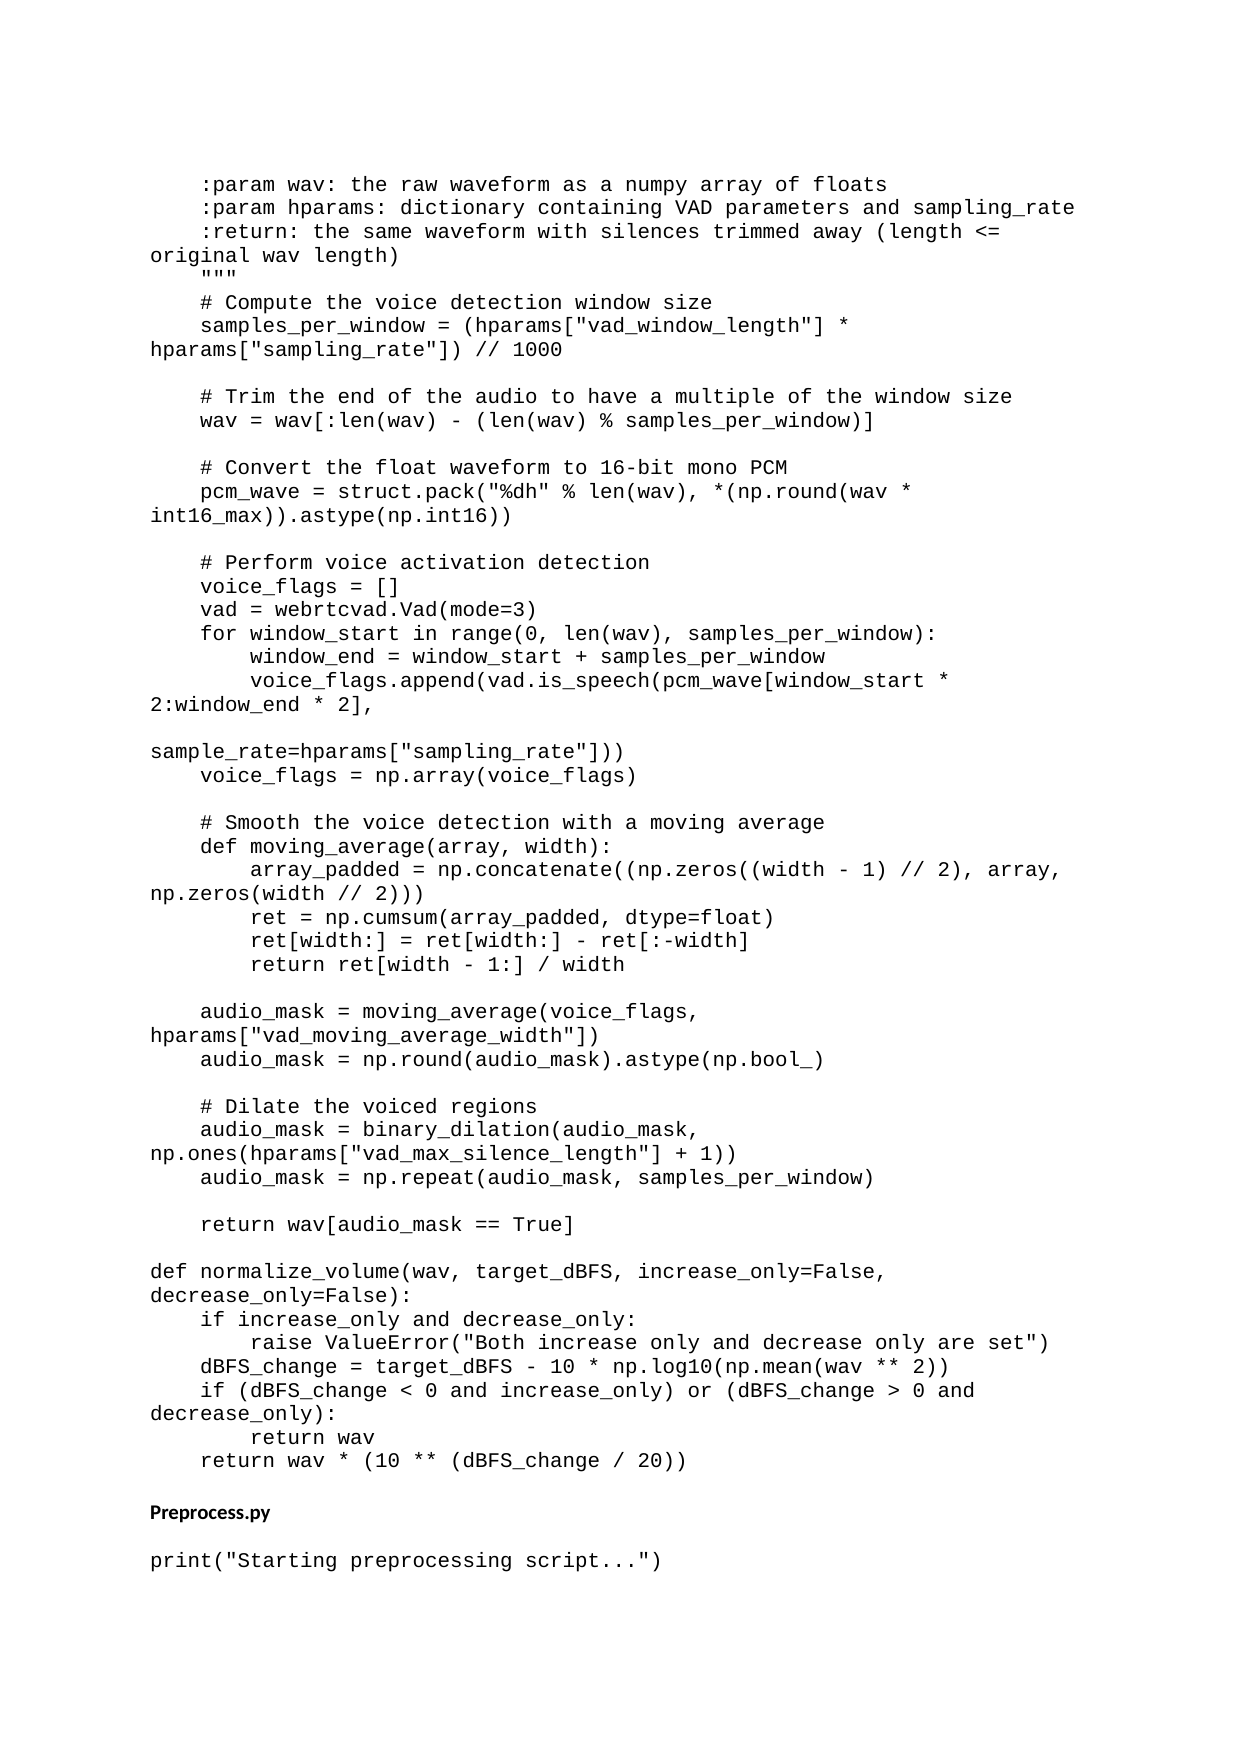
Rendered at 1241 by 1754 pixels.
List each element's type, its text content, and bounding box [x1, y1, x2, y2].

text # Convert the float waveform to 16-bit mono PCM [150, 457, 1090, 481]
text samples_per_window = (hparams["vad_window_length"] * hparams["sampling_rate"]) // 1000 [150, 316, 1090, 363]
text :param wav: the raw waveform as a numpy array of floats [150, 174, 1090, 197]
text sample_rate=hparams["sampling_rate"])) [150, 717, 1090, 765]
text # Trim the end of the audio to have a multiple of the window size [150, 386, 1090, 410]
text return wav * (10 ** (dBFS_change / 20)) [150, 1451, 1090, 1474]
text voice_flags.append(vad.is_speech(pcm_wave[window_start * 2:window_end * 2], [150, 670, 1090, 717]
text # Smooth the voice detection with a moving average [150, 812, 1090, 836]
text vad = webrtcvad.Vad(mode=3) [150, 599, 1090, 623]
text audio_mask = np.round(audio_mask).astype(np.bool_) [150, 1048, 1090, 1072]
text return wav [150, 1427, 1090, 1451]
text :return: the same waveform with silences trimmed away (length <= original wav length) [150, 221, 1090, 268]
text audio_mask = binary_dilation(audio_mask, np.ones(hparams["vad_max_silence_length"] + 1)) [150, 1119, 1090, 1167]
text raise ValueError("Both increase only and decrease only are set") [150, 1332, 1090, 1356]
text voice_flags = [] [150, 576, 1090, 599]
text if (dBFS_change < 0 and increase_only) or (dBFS_change > 0 and decrease_only): [150, 1379, 1090, 1427]
text wav = wav[:len(wav) - (len(wav) % samples_per_window)] [150, 410, 1090, 434]
text ret[width:] = ret[width:] - ret[:-width] [150, 930, 1090, 954]
text def normalize_volume(wav, target_dBFS, increase_only=False, decrease_only=False): [150, 1261, 1090, 1309]
text audio_mask = moving_average(voice_flags, hparams["vad_moving_average_width"]) [150, 1001, 1090, 1048]
text window_end = window_start + samples_per_window [150, 647, 1090, 670]
text array_padded = np.concatenate((np.zeros((width - 1) // 2), array, np.zeros(width // 2))) [150, 859, 1090, 907]
text voice_flags = np.array(voice_flags) [150, 765, 1090, 788]
text def moving_average(array, width): [150, 836, 1090, 859]
text print("Starting preprocessing script...") [150, 1550, 1090, 1574]
text # Perform voice activation detection [150, 552, 1090, 576]
text Preprocess.py [150, 1499, 1090, 1525]
text audio_mask = np.repeat(audio_mask, samples_per_window) [150, 1167, 1090, 1190]
text if increase_only and decrease_only: [150, 1309, 1090, 1332]
text ret = np.cumsum(array_padded, dtype=float) [150, 907, 1090, 930]
text pcm_wave = struct.pack("%dh" % len(wav), *(np.round(wav * int16_max)).astype(np.int16)) [150, 481, 1090, 528]
text # Dilate the voiced regions [150, 1096, 1090, 1119]
text # Compute the voice detection window size [150, 292, 1090, 316]
text return ret[width - 1:] / width [150, 954, 1090, 978]
text dBFS_change = target_dBFS - 10 * np.log10(np.mean(wav ** 2)) [150, 1356, 1090, 1379]
text return wav[audio_mask == True] [150, 1214, 1090, 1238]
text :param hparams: dictionary containing VAD parameters and sampling_rate [150, 197, 1090, 221]
text for window_start in range(0, len(wav), samples_per_window): [150, 623, 1090, 647]
text """ [150, 268, 1090, 292]
